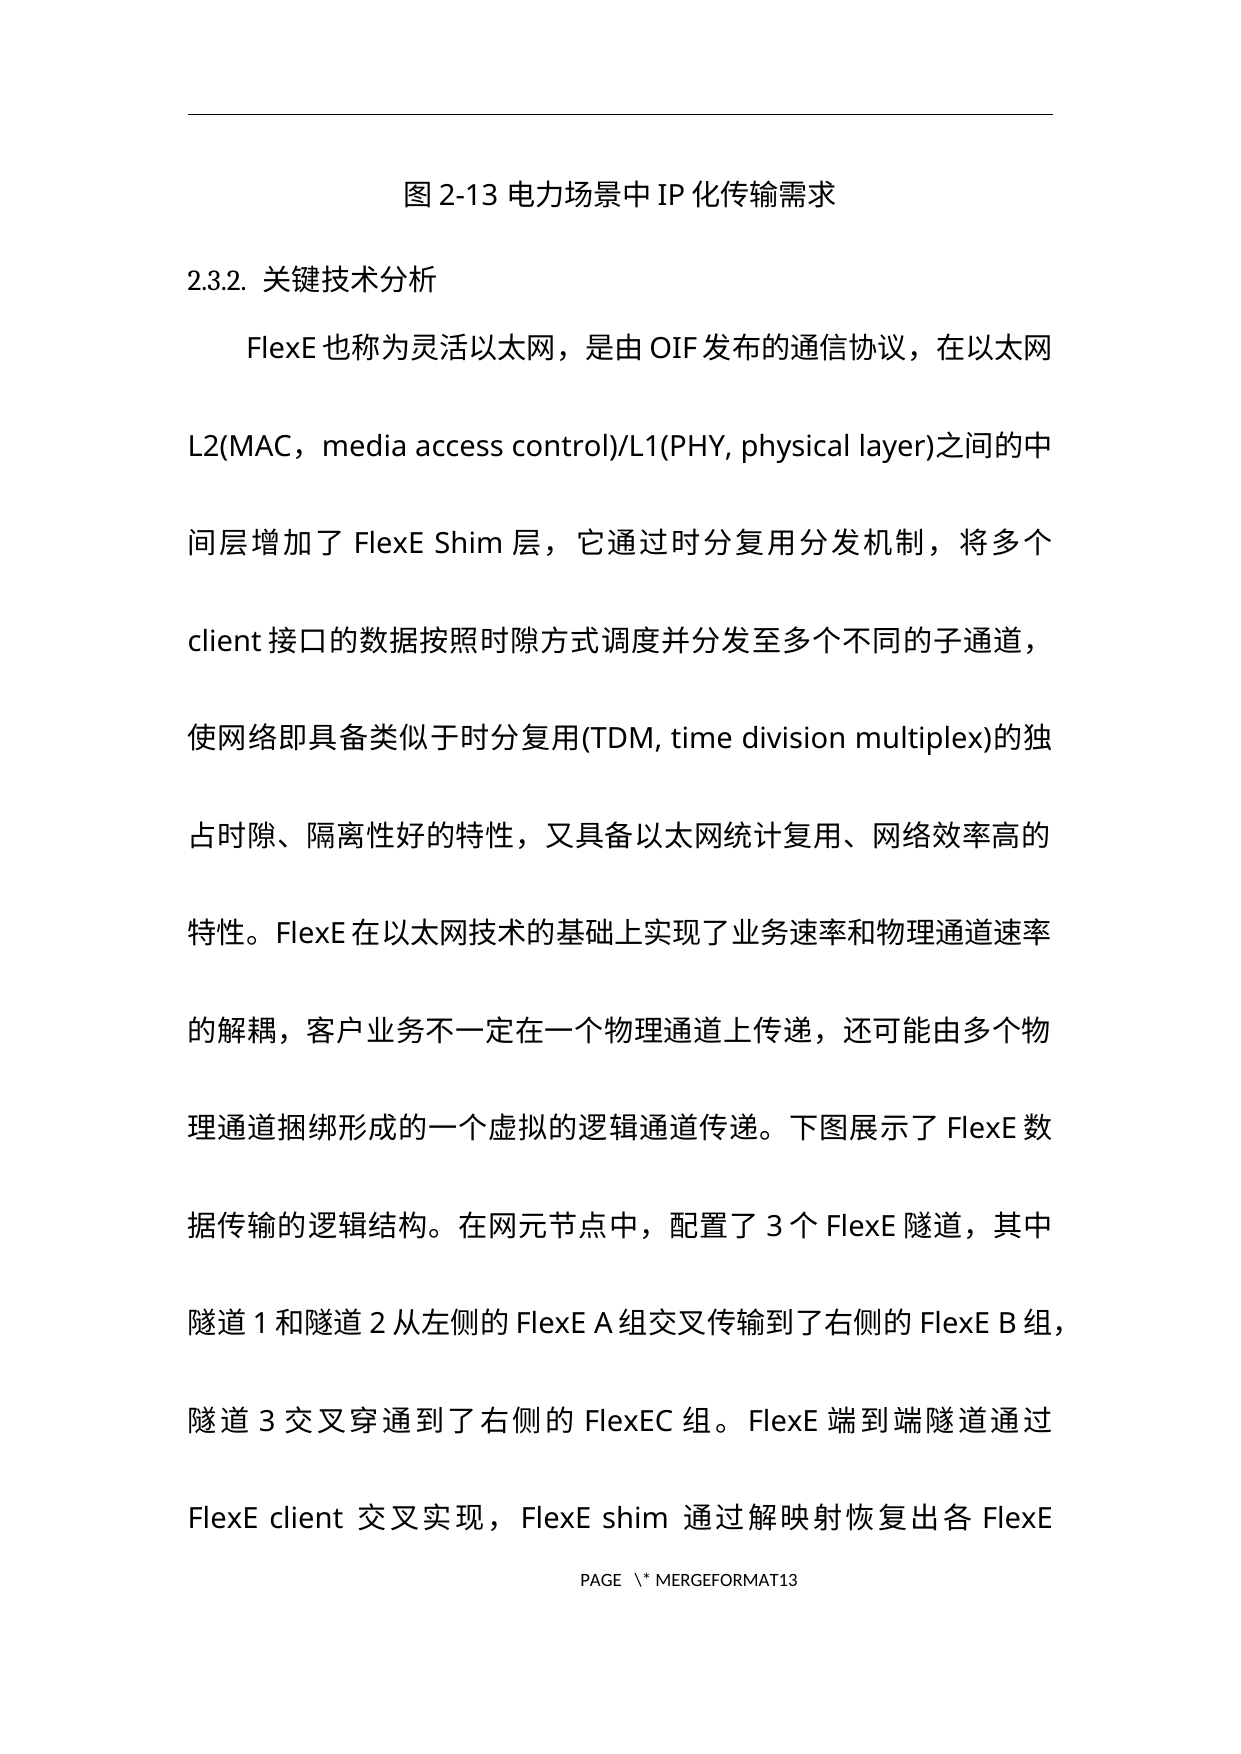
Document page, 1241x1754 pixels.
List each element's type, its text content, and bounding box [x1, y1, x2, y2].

subtitle 关键技术分析 [187, 245, 1053, 310]
text 图2-13 电力场景中IP化传输需求 [187, 160, 1053, 225]
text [187, 313, 1053, 1548]
